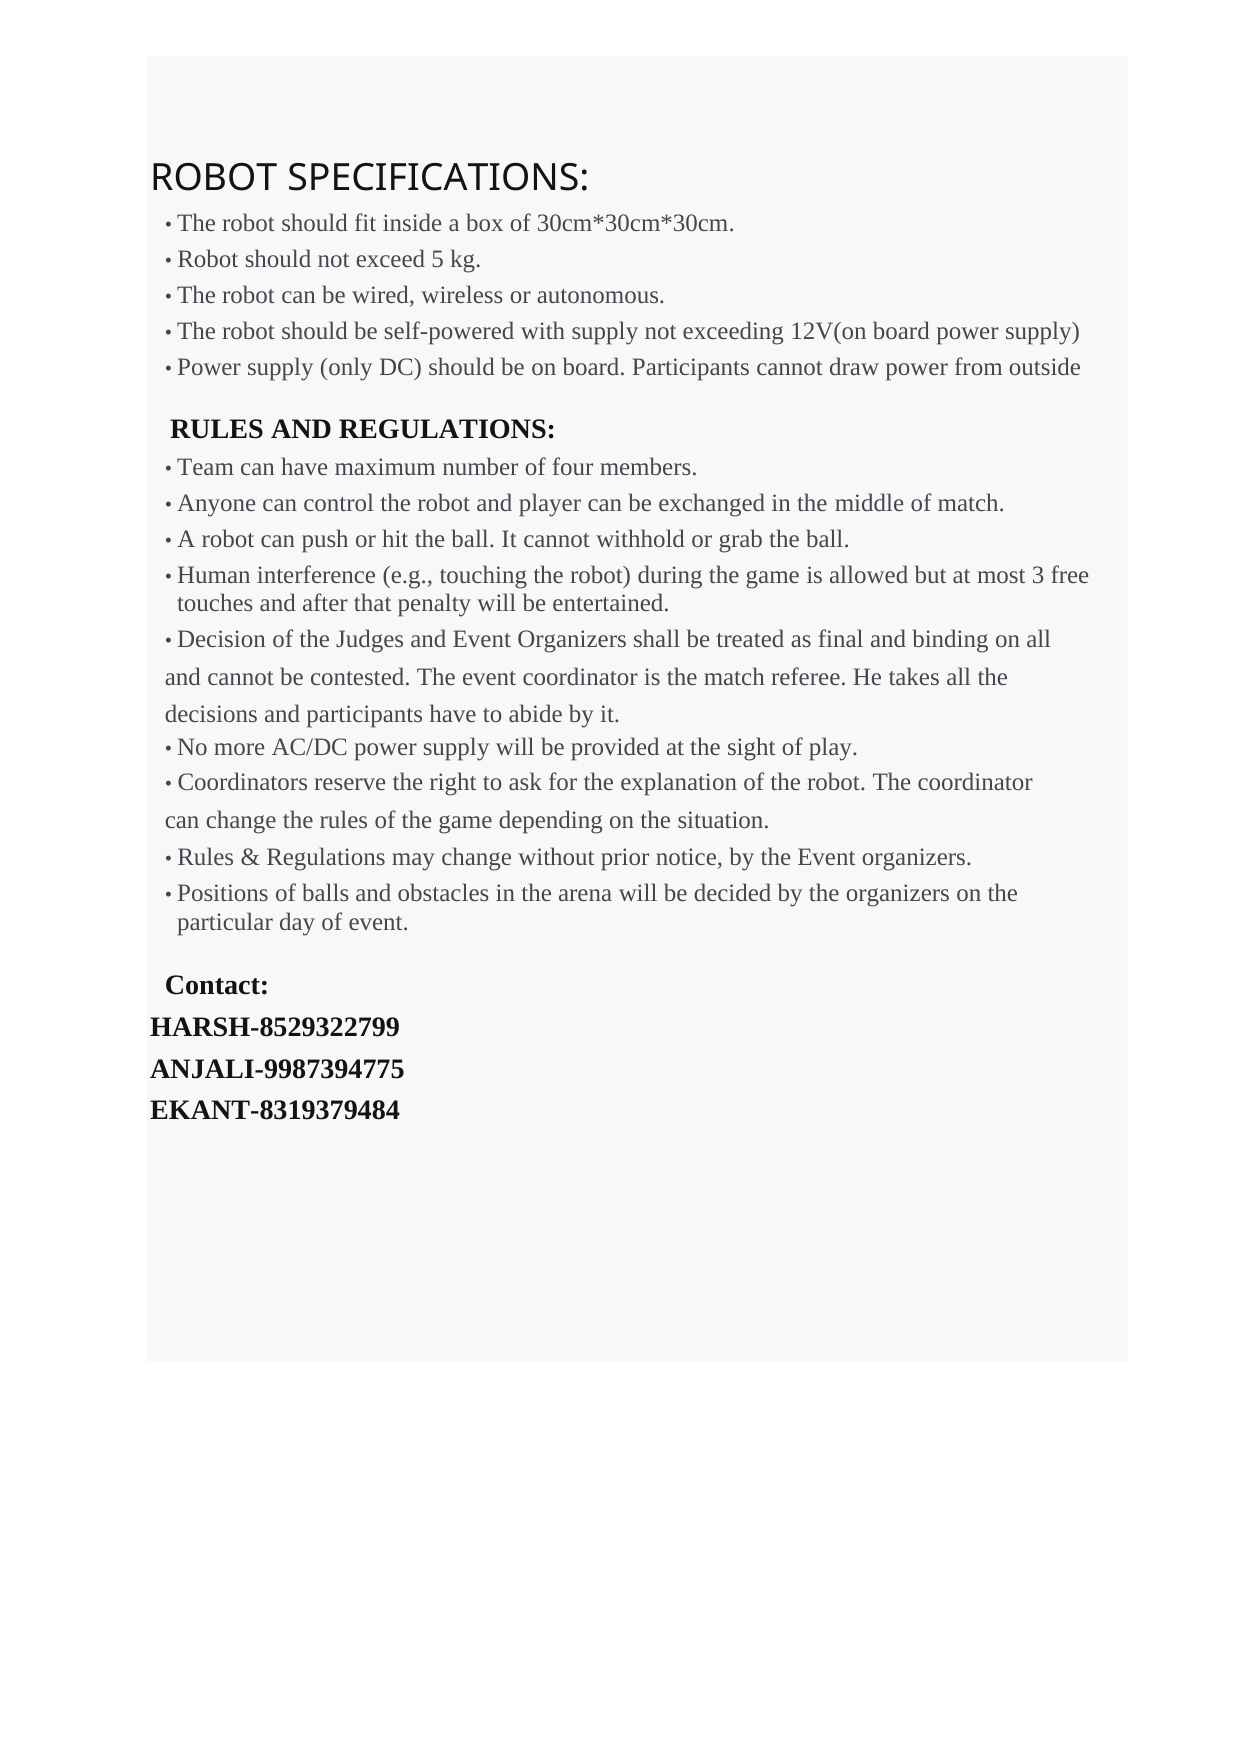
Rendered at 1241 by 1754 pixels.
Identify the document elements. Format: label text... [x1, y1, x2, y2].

list Decision of the Judges and Event Organizers shall be treated as final and binding on all and cannot be contested. The event coordinator is the match referee. He takes all the decisions and participants have to abide by it. [164, 624, 1051, 728]
list Human interference (e.g., touching the robot) during the game is allowed but at most 3 free touches and after that penalty will be entertained. [164, 560, 1090, 617]
list No more AC/DC power supply will be provided at the sight of play. [164, 736, 1090, 760]
text ROBOT SPECIFICATIONS: [150, 150, 1090, 201]
list Power supply (only DC) should be on board. Participants cannot draw power from outside [164, 352, 1090, 381]
subtitle RULES AND REGULATIONS: [170, 412, 1090, 445]
subtitle HARSH-8529322799 [150, 1011, 1090, 1043]
list Coordinators reserve the right to ask for the explanation of the robot. The coordinator can change the rules of the game depending on the situation. [164, 767, 1054, 833]
list Anyone can control the robot and player can be exchanged in the middle of match. [164, 488, 1090, 516]
subtitle EKANT-8319379484 [150, 1094, 1090, 1126]
list The robot should fit inside a box of 30cm*30cm*30cm. [164, 208, 1090, 236]
list A robot can push or hit the ball. It cannot withhold or grab the ball. [164, 524, 1090, 552]
list Robot should not exceed 5 kg. [164, 244, 1090, 273]
list Team can have maximum number of four members. [164, 452, 1090, 480]
list The robot should be self-powered with supply not exceeding 12V(on board power supply) [164, 316, 1090, 345]
subtitle Contact: [164, 969, 1090, 1001]
list Rules & Regulations may change without prior notice, by the Event organizers. [164, 842, 1090, 871]
list The robot can be wired, wireless or autonomous. [164, 280, 1090, 309]
list Positions of balls and obstacles in the arena will be decided by the organizers on the particular day of event. [164, 878, 1090, 936]
subtitle ANJALI-9987394775 [150, 1052, 1090, 1084]
